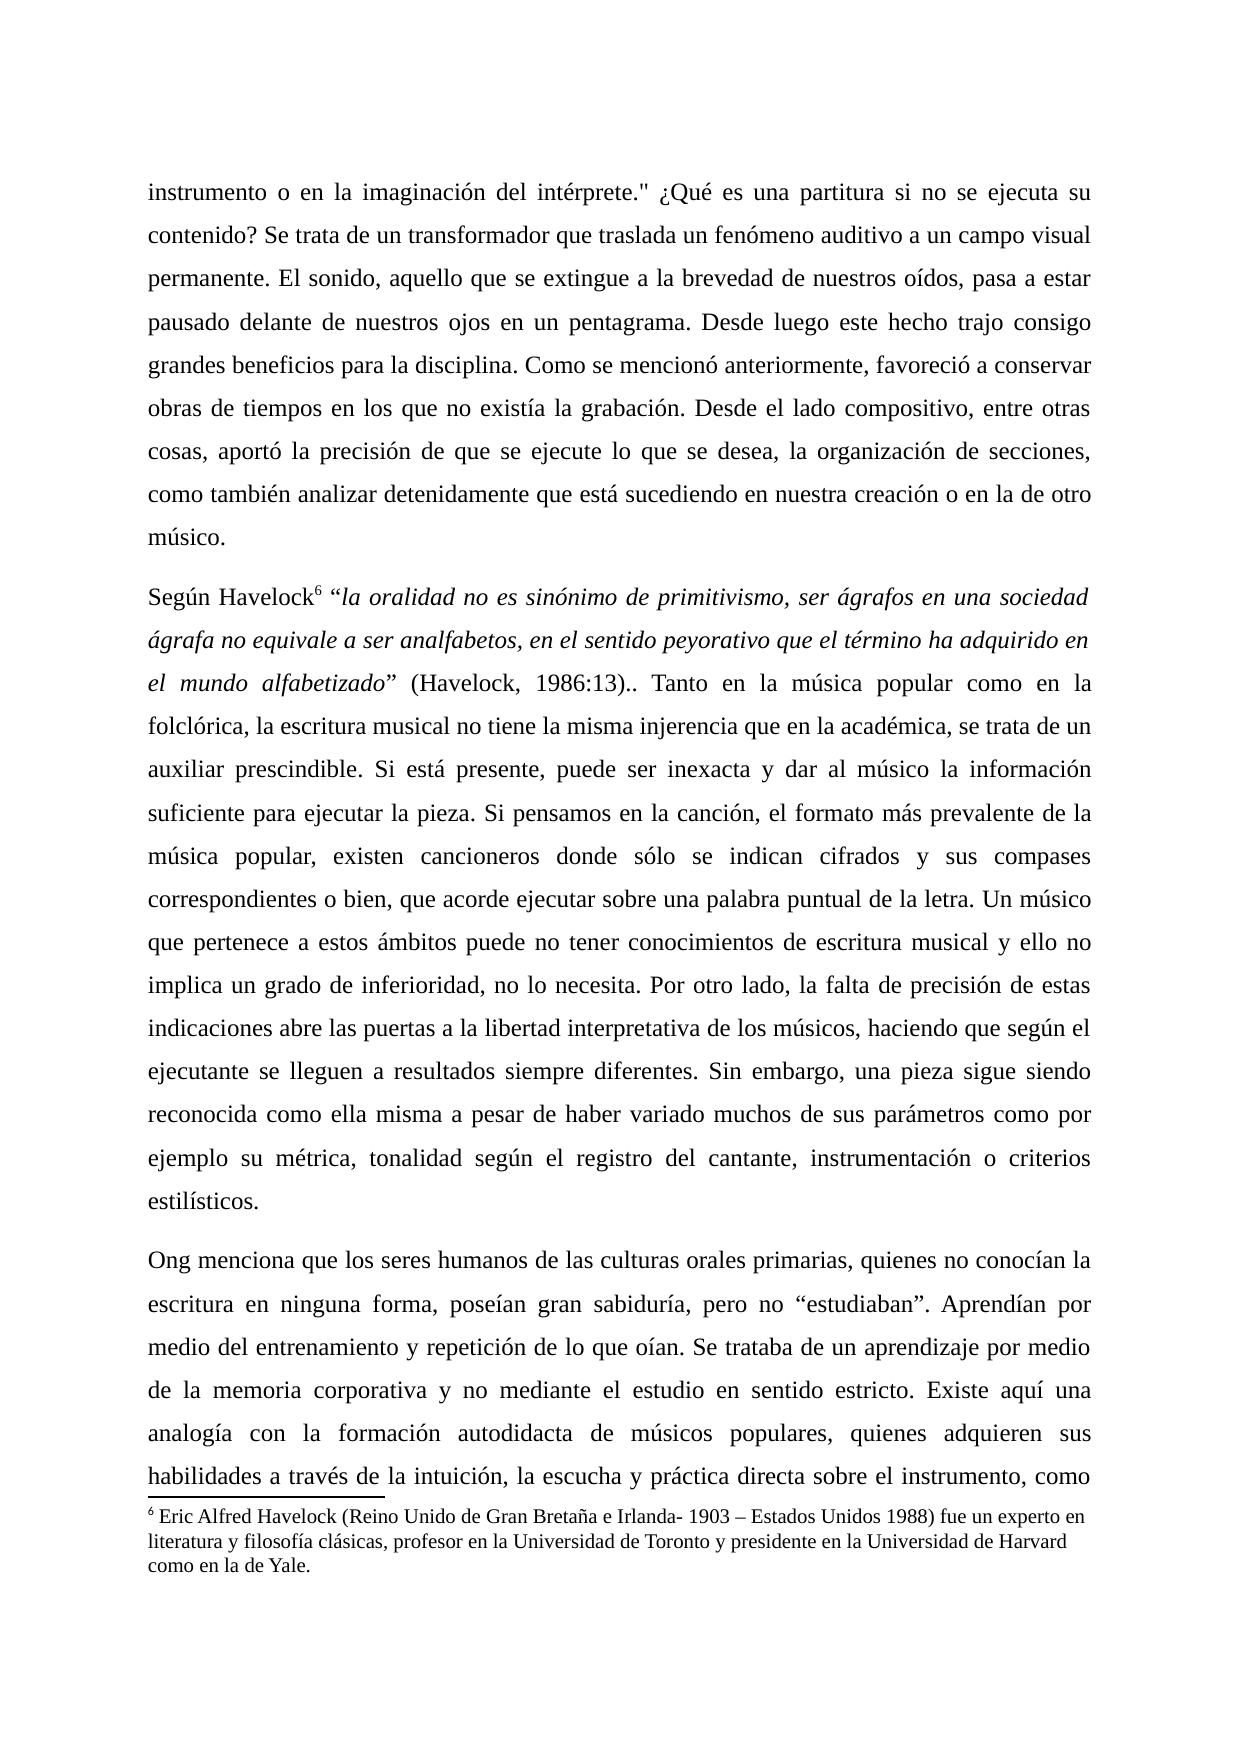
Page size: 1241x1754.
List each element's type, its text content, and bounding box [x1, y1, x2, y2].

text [148, 177, 1092, 551]
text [148, 1246, 1092, 1490]
text Según Havelock “la oralidad no es sinónimo de primitivismo, ser ágrafos en una sociedad ágrafa no equivale a ser analfabetos, en el sentido peyorativo que el término ha adquirido en el mundo alfabetizado” (Havelock, 1986:13).. Tanto en la música popular como en la folclórica, la escritura musical no tiene la misma injerencia que en la académica, se trata de un auxiliar prescindible. Si está presente, puede ser inexacta y dar al músico la información suficiente para ejecutar la pieza. Si pensamos en la canción, el formato más prevalente de la música popular, existen cancioneros donde sólo se indican cifrados y sus compases correspondientes o bien, que acorde ejecutar sobre una palabra puntual de la letra. Un músico que pertenece a estos ámbitos puede no tener conocimientos de escritura musical y ello no implica un grado de inferioridad, no lo necesita. Por otro lado, la falta de precisión de estas indicaciones abre las puertas a la libertad interpretativa de los músicos, haciendo que según el ejecutante se lleguen a resultados siempre diferentes. Sin embargo, una pieza sigue siendo reconocida como ella misma a pesar de haber variado muchos de sus parámetros como por ejemplo su métrica, tonalidad según el registro del cantante, instrumentación o criterios estilísticos. [148, 582, 1092, 1214]
